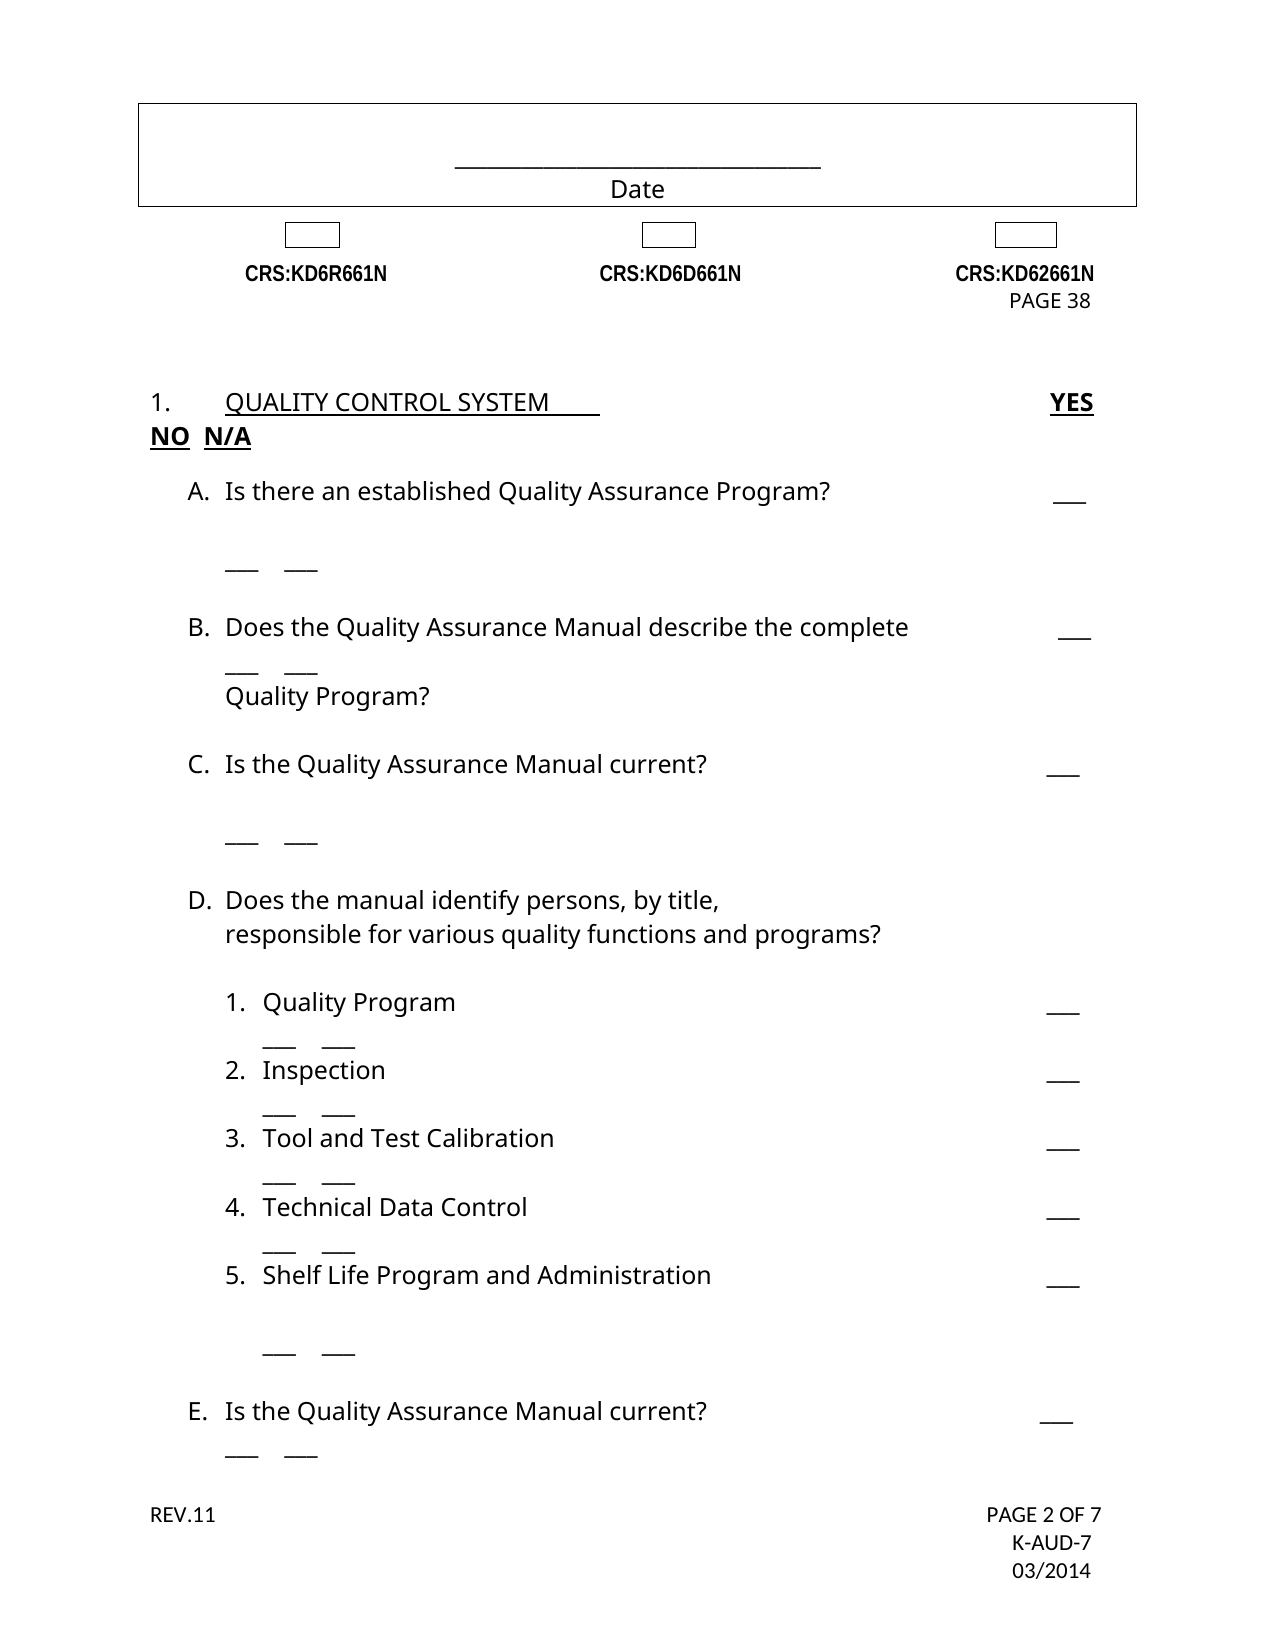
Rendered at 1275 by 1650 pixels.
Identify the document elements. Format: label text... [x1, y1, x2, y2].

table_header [139, 104, 1136, 206]
text 1. QUALITY CONTROL SYSTEM YES NO N/A [150, 385, 1125, 453]
list Does the Quality Assurance Manual describe the complete ___ ___ ___ [187, 610, 1125, 678]
list Quality Program ___ ___ ___ [225, 985, 1125, 1053]
list Is the Quality Assurance Manual current? ___ ___ ___ [187, 1393, 1125, 1462]
text PAGE 38 [150, 286, 1125, 315]
list Does the manual identify persons, by title, [187, 883, 1125, 917]
list Quality Program? [225, 678, 1125, 712]
list Technical Data Control ___ ___ ___ [225, 1189, 1125, 1257]
list Inspection ___ ___ ___ [225, 1053, 1125, 1121]
list Is there an established Quality Assurance Program? ___ ___ ___ [187, 474, 1125, 576]
list Shelf Life Program and Administration ___ ___ ___ [225, 1257, 1125, 1359]
list Tool and Test Calibration ___ ___ ___ [225, 1121, 1125, 1189]
table_cell CRS:KD62661N [848, 206, 1202, 286]
list Is the Quality Assurance Manual current? ___ ___ ___ [187, 746, 1125, 848]
table_cell CRS:KD6D661N [493, 207, 847, 286]
table_cell CRS:KD6R661N [139, 207, 493, 286]
list responsible for various quality functions and programs? [225, 917, 1125, 951]
